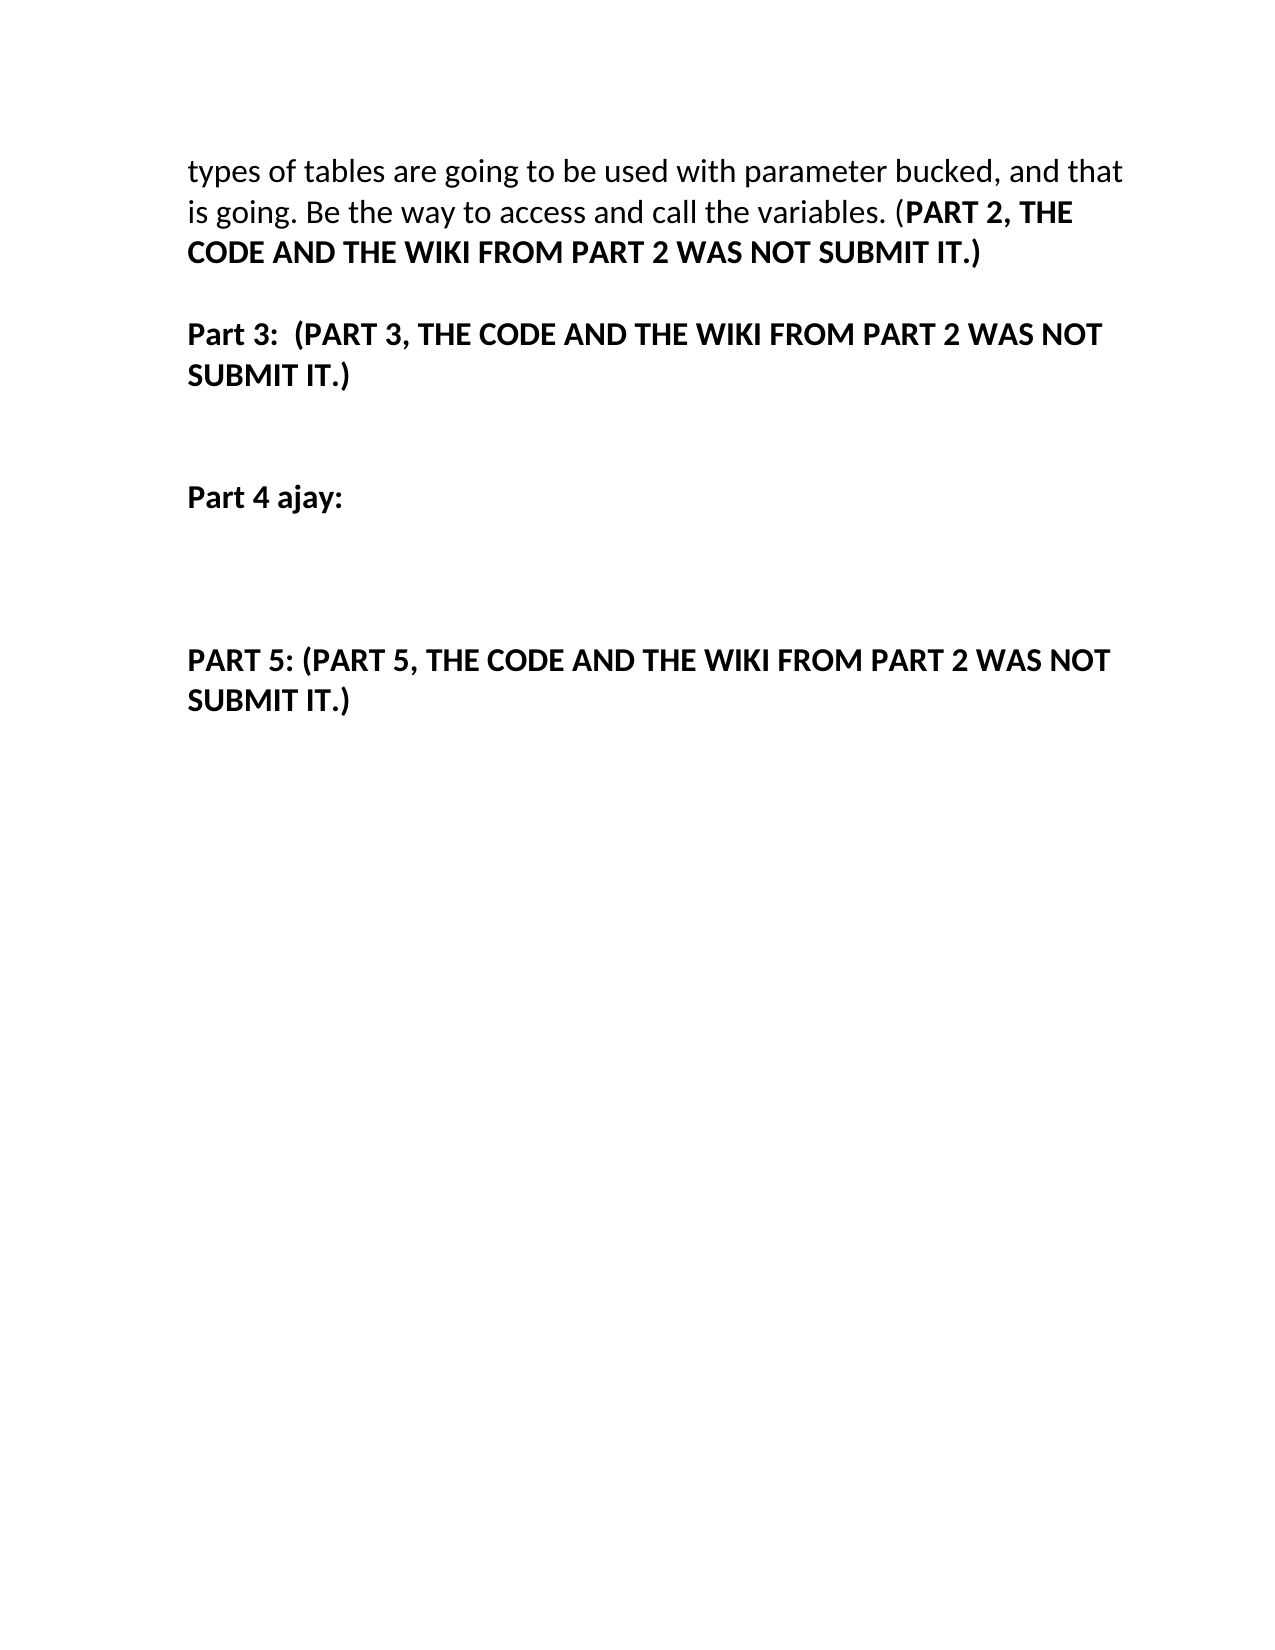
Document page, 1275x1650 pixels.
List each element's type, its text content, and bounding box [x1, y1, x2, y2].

text Part 3: (PART 3, THE CODE AND THE WIKI FROM PART 2 WAS NOT SUBMIT IT.) [187, 313, 1125, 394]
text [187, 150, 1125, 272]
text PART 5: (PART 5, THE CODE AND THE WIKI FROM PART 2 WAS NOT SUBMIT IT.) [187, 639, 1125, 720]
text Part 4 ajay: [187, 476, 1125, 517]
